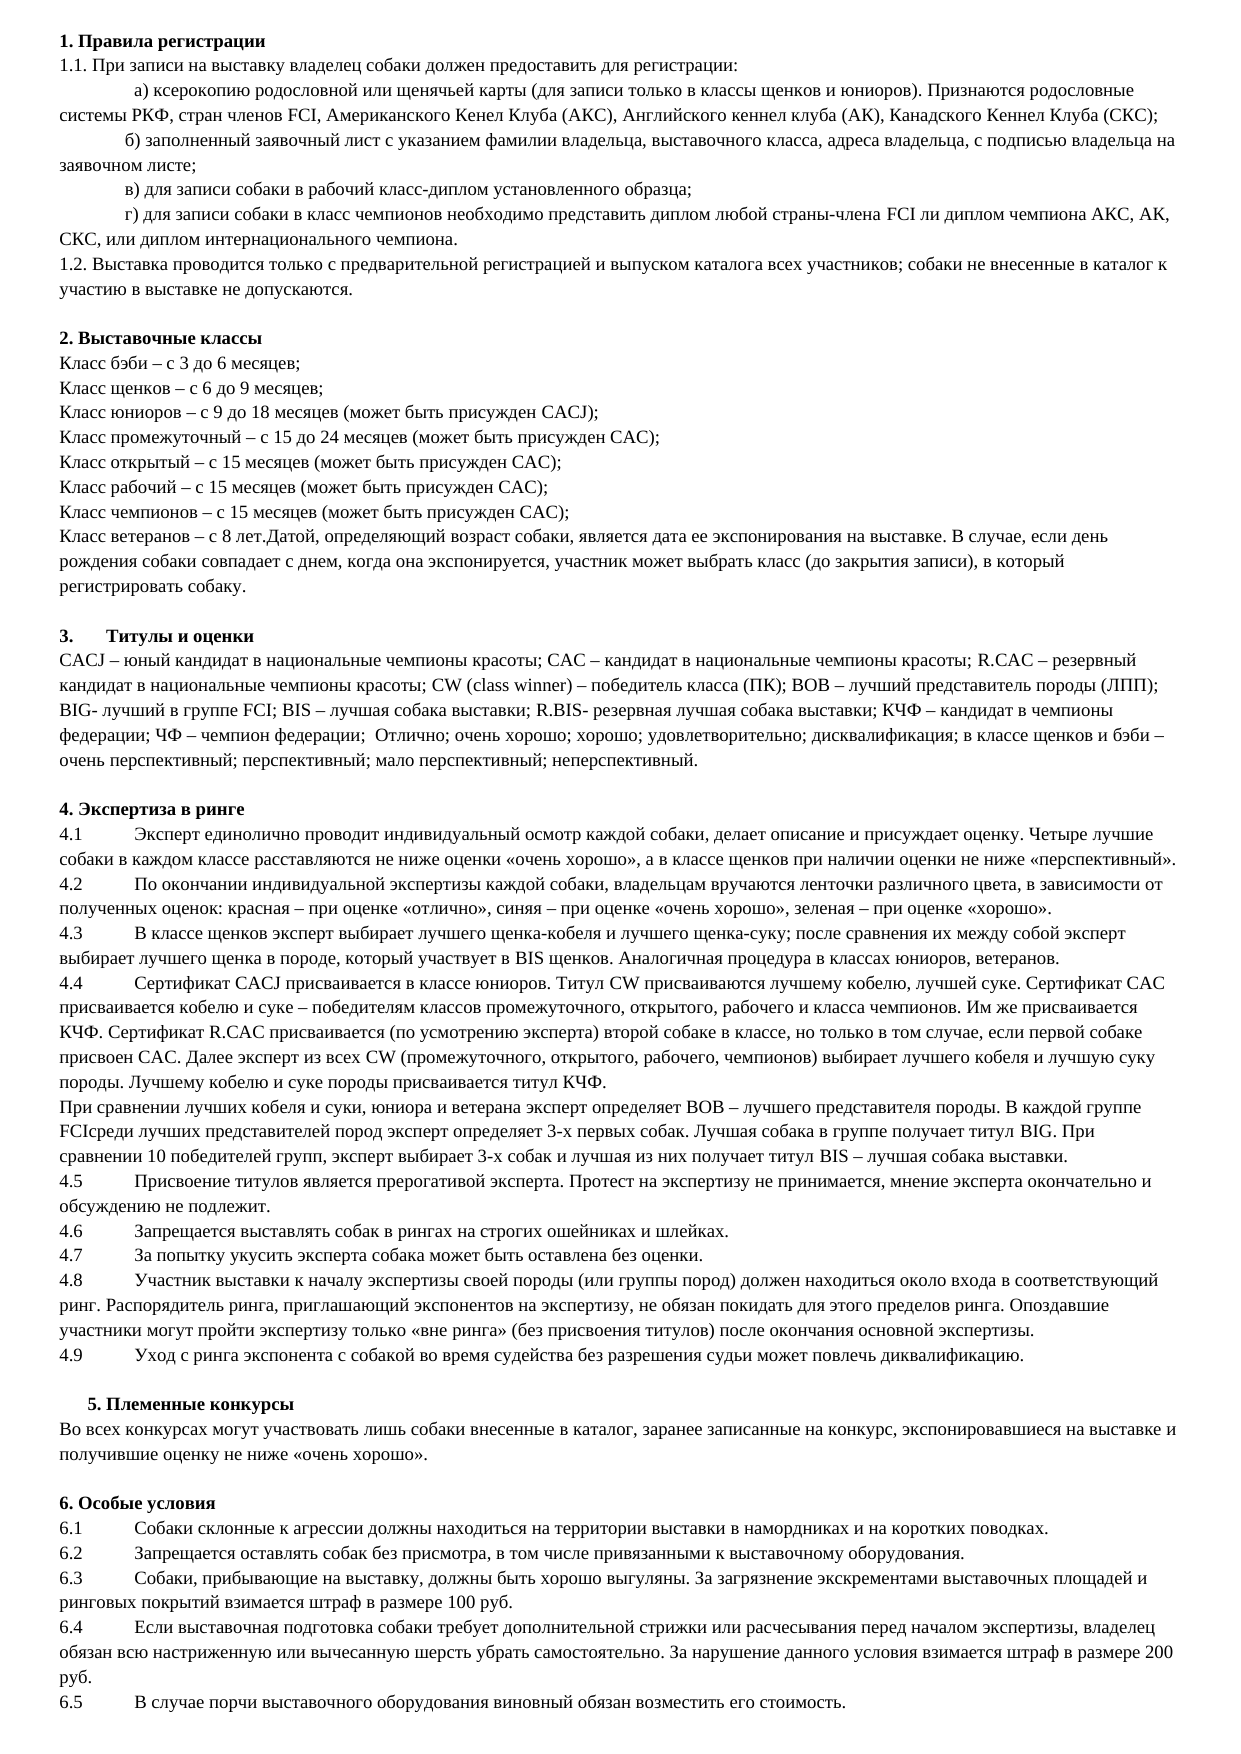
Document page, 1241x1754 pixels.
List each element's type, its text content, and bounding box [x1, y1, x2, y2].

text 4.5 Присвоение титулов является прерогативой эксперта. Протест на экспертизу не принимается, мнение эксперта окончательно и обсуждению не подлежит. [59, 1170, 1181, 1216]
text 4.9 Уход с ринга экспонента с собакой во время судейства без разрешения судьи может повлечь диквалификацию. [59, 1343, 1181, 1365]
text 4.4 Сертификат CACJ присваивается в классе юниоров. Титул CW присваиваются лучшему кобелю, лучшей суке. Сертификат САС присваивается кобелю и суке – победителям классов промежуточного, открытого, рабочего и класса чемпионов. Им же присваивается КЧФ. Сертификат R.CAC присваивается (по усмотрению эксперта) второй собаке в классе, но только в том случае, если первой собаке присвоен САС. Далее эксперт из всех CW (промежуточного, открытого, рабочего, чемпионов) выбирает лучшего кобеля и лучшую суку породы. Лучшему кобелю и суке породы присваивается титул КЧФ. [59, 972, 1181, 1092]
text Класс юниоров – с 9 до 18 месяцев (может быть присужден CACJ); [59, 401, 1181, 423]
text 1. Правила регистрации [59, 29, 1181, 51]
text 4.7 За попытку укусить эксперта собака может быть оставлена без оценки. [59, 1244, 1181, 1266]
text Класс открытый – с 15 месяцев (может быть присужден САС); [59, 451, 1181, 472]
text Класс промежуточный – с 15 до 24 месяцев (может быть присужден САС); [59, 426, 1181, 448]
text в) для записи собаки в рабочий класс-диплом установленного образца; [59, 178, 1181, 200]
text 4.8 Участник выставки к началу экспертизы своей породы (или группы пород) должен находиться около входа в соответствующий ринг. Распорядитель ринга, приглашающий экспонентов на экспертизу, не обязан покидать для этого пределов ринга. Опоздавшие участники могут пройти экспертизу только «вне ринга» (без присвоения титулов) после окончания основной экспертизы. [59, 1269, 1181, 1340]
text 1.2. Выставка проводится только с предварительной регистрацией и выпуском каталога всех участников; собаки не внесенные в каталог к участию в выставке не допускаются. [59, 253, 1181, 299]
text При сравнении лучших кобеля и суки, юниора и ветерана эксперт определяет ВОВ – лучшего представителя породы. В каждой группе FCIсреди лучших представителей пород эксперт определяет 3-х первых собак. Лучшая собака в группе получает титул BIG. При сравнении 10 победителей групп, эксперт выбирает 3-х собак и лучшая из них получает титул BIS – лучшая собака выставки. [59, 1096, 1181, 1167]
text 6.2 Запрещается оставлять собак без присмотра, в том числе привязанными к выставочному оборудования. [59, 1542, 1181, 1563]
text Класс рабочий – с 15 месяцев (может быть присужден САС); [59, 476, 1181, 497]
text 4.3 В классе щенков эксперт выбирает лучшего щенка-кобеля и лучшего щенка-суку; после сравнения их между собой эксперт выбирает лучшего щенка в породе, который участвует в BIS щенков. Аналогичная процедура в классах юниоров, ветеранов. [59, 922, 1181, 968]
text 6.5 В случае порчи выставочного оборудования виновный обязан возместить его стоимость. [59, 1691, 1181, 1712]
text б) заполненный заявочный лист с указанием фамилии владельца, выставочного класса, адреса владельца, с подписью владельца на заявочном листе; [59, 129, 1181, 175]
text 4.1 Эксперт единолично проводит индивидуальный осмотр каждой собаки, делает описание и присуждает оценку. Четыре лучшие собаки в каждом классе расставляются не ниже оценки «очень хорошо», а в классе щенков при наличии оценки не ниже «перспективный». [59, 823, 1181, 869]
text а) ксерокопию родословной или щенячьей карты (для записи только в классы щенков и юниоров). Признаются родословные системы РКФ, стран членов FCI, Американского Кенел Клуба (АКС), Английского кеннел клуба (АК), Канадского Кеннел Клуба (СКС); [59, 79, 1181, 125]
text 1.1. При записи на выставку владелец собаки должен предоставить для регистрации: [59, 54, 1181, 76]
text 6.1 Собаки склонные к агрессии должны находиться на территории выставки в намордниках и на коротких поводках. [59, 1517, 1181, 1538]
text 5. Племенные конкурсы [59, 1393, 1181, 1414]
text 4. Экспертиза в ринге [59, 798, 1181, 819]
text 6. Особые условия [59, 1492, 1181, 1514]
text 4.6 Запрещается выставлять собак в рингах на строгих ошейниках и шлейках. [59, 1219, 1181, 1241]
text 4.2 По окончании индивидуальной экспертизы каждой собаки, владельцам вручаются ленточки различного цвета, в зависимости от полученных оценок: красная – при оценке «отлично», синяя – при оценке «очень хорошо», зеленая – при оценке «хорошо». [59, 872, 1181, 919]
text г) для записи собаки в класс чемпионов необходимо представить диплом любой страны-члена FCI ли диплом чемпиона АКС, АК, СКС, или диплом интернационального чемпиона. [59, 203, 1181, 249]
text Класс бэби – с 3 до 6 месяцев; [59, 352, 1181, 373]
text CACJ – юный кандидат в национальные чемпионы красоты; САС – кандидат в национальные чемпионы красоты; R.CAC – резервный кандидат в национальные чемпионы красоты; CW (class winner) – победитель класса (ПК); ВОВ – лучший представитель породы (ЛПП); BIG- лучший в группе FCI; BIS – лучшая собака выставки; R.BIS- резервная лучшая собака выставки; КЧФ – кандидат в чемпионы федерации; ЧФ – чемпион федерации; Отлично; очень хорошо; хорошо; удовлетворительно; дисквалификация; в классе щенков и бэби – очень перспективный; перспективный; мало перспективный; неперспективный. [59, 649, 1181, 770]
text Во всех конкурсах могут участвовать лишь собаки внесенные в каталог, заранее записанные на конкурс, экспонировавшиеся на выставке и получившие оценку не ниже «очень хорошо». [59, 1418, 1181, 1464]
text 6.4 Если выставочная подготовка собаки требует дополнительной стрижки или расчесывания перед началом экспертизы, владелец обязан всю настриженную или вычесанную шерсть убрать самостоятельно. За нарушение данного условия взимается штраф в размере 200 руб. [59, 1616, 1181, 1687]
text 6.3 Собаки, прибывающие на выставку, должны быть хорошо выгуляны. За загрязнение экскрементами выставочных площадей и ринговых покрытий взимается штраф в размере 100 руб. [59, 1567, 1181, 1613]
text Класс щенков – с 6 до 9 месяцев; [59, 377, 1181, 398]
text Класс ветеранов – с 8 лет.Датой, определяющий возраст собаки, является дата ее экспонирования на выставке. В случае, если день рождения собаки совпадает с днем, когда она экспонируется, участник может выбрать класс (до закрытия записи), в который регистрировать собаку. [59, 525, 1181, 596]
text 3. Титулы и оценки [59, 624, 1181, 646]
text Класс чемпионов – с 15 месяцев (может быть присужден САС); [59, 501, 1181, 522]
text 2. Выставочные классы [59, 327, 1181, 348]
